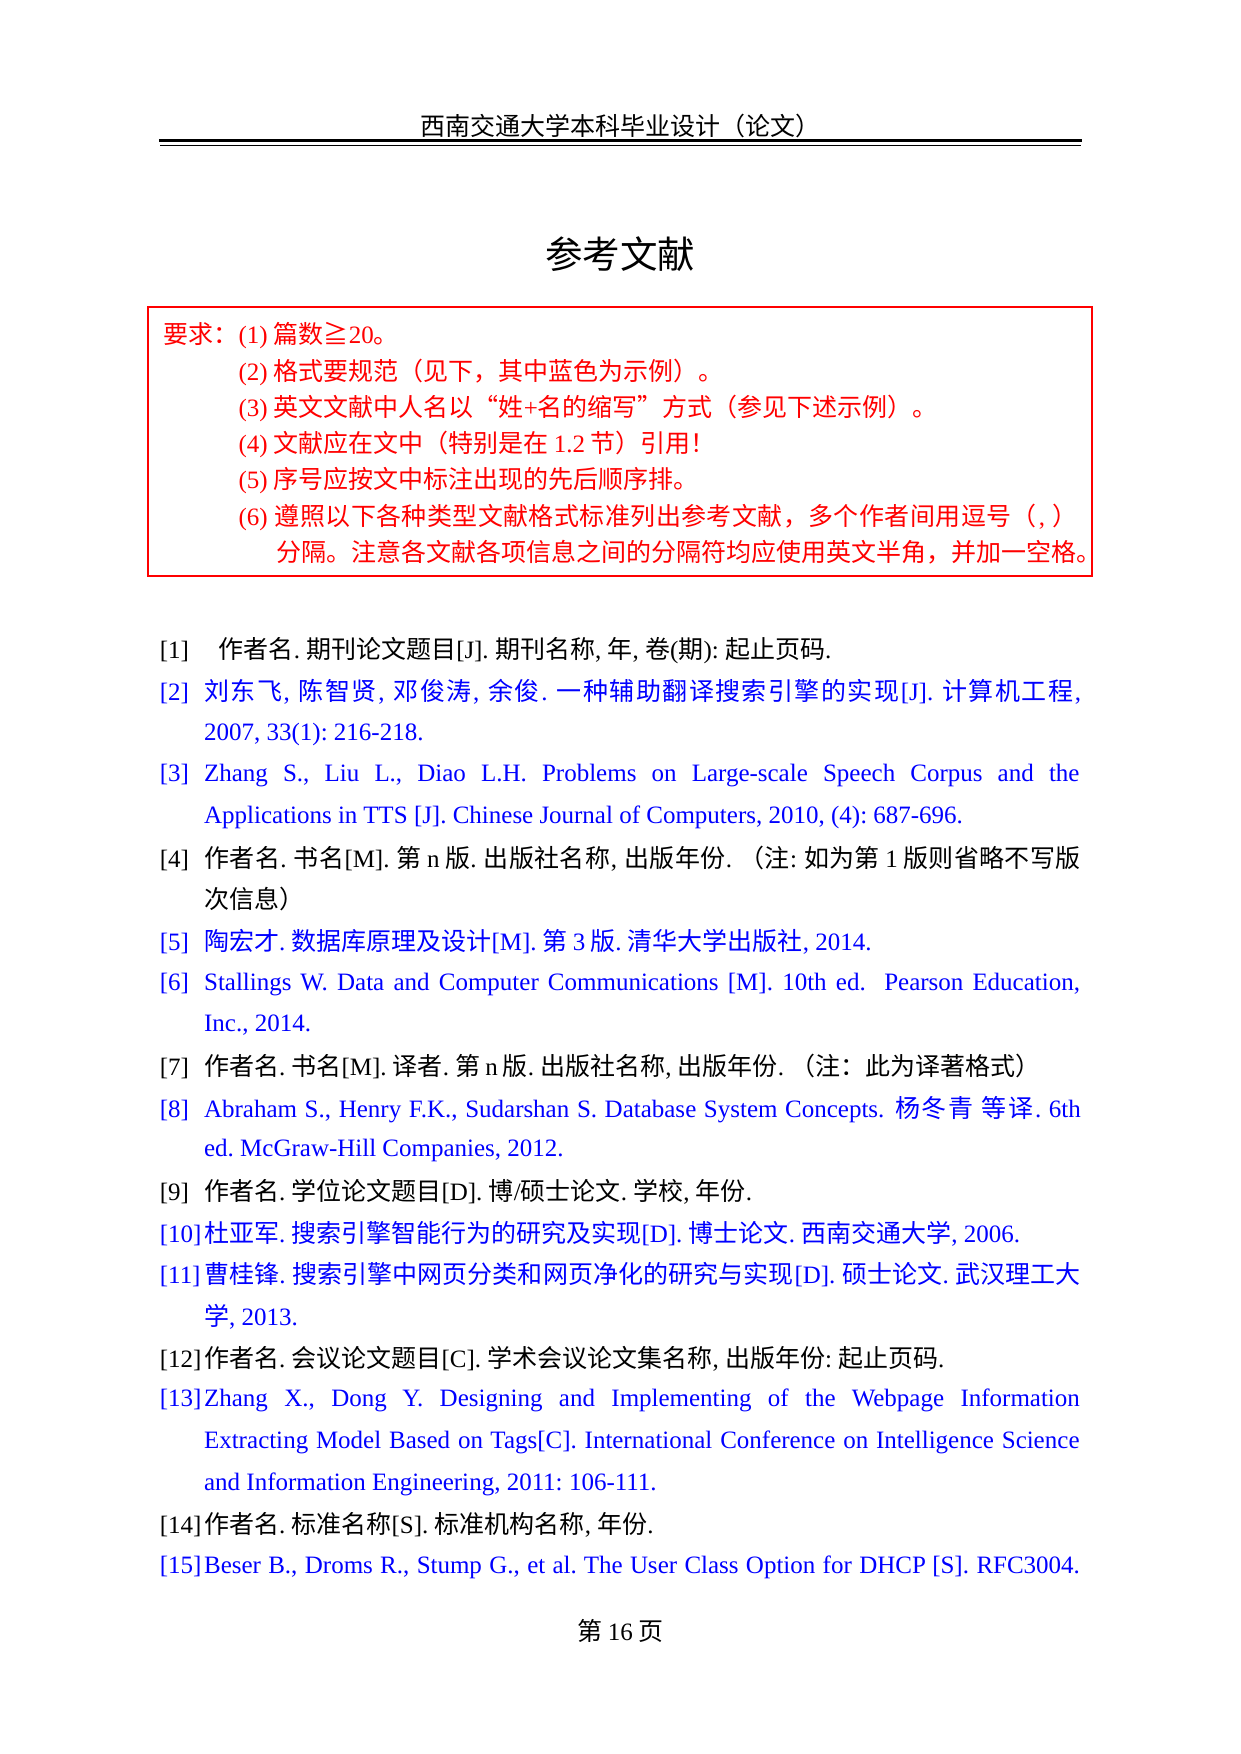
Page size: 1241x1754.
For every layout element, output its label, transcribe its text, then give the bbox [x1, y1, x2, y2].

list 作者名. 标准名称[S]. 标准机构名称, 年份. [159, 1502, 1081, 1544]
list 作者名. 书名[M]. 第n版. 出版社名称, 出版年份. （注: 如为第1版则省略不写版次信息） [159, 835, 1081, 919]
text 参考文献 [159, 210, 1081, 294]
list 陶宏才. 数据库原理及设计[M]. 第3版. 清华大学出版社, 2014. [159, 919, 1081, 960]
list Stallings W. Data and Computer Communications [M]. 10th ed. Pearson Education, Inc., 2014. [159, 960, 1081, 1044]
list Zhang S., Liu L., Diao L.H. Problems on Large-scale Speech Corpus and the Applications in TTS [J]. Chinese Journal of Computers, 2010, (4): 687-696. [159, 752, 1081, 835]
list 作者名. 会议论文题目[C]. 学术会议论文集名称, 出版年份: 起止页码. [159, 1335, 1081, 1377]
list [159, 1544, 1081, 1585]
list 曹桂锋. 搜索引擎中网页分类和网页净化的研究与实现[D]. 硕士论文. 武汉理工大学, 2013. [159, 1252, 1081, 1335]
list 作者名. 期刊论文题目[J]. 期刊名称, 年, 卷(期): 起止页码. [159, 577, 1081, 669]
list 刘东飞, 陈智贤, 邓俊涛, 余俊. 一种辅助翻译搜索引擎的实现[J]. 计算机工程, 2007, 33(1): 216-218. [159, 669, 1081, 752]
list 作者名. 书名[M]. 译者. 第n版. 出版社名称, 出版年份. （注：此为译著格式） [159, 1044, 1081, 1085]
list Abraham S., Henry F.K., Sudarshan S. Database System Concepts. 杨冬青 等译. 6th ed. McGraw-Hill Companies, 2012. [159, 1085, 1081, 1169]
list Zhang X., Dong Y. Designing and Implementing of the Webpage Information Extracting Model Based on Tags[C]. International Conference on Intelligence Science and Information Engineering, 2011: 106-111. [159, 1377, 1081, 1502]
list 杜亚军. 搜索引擎智能行为的研究及实现[D]. 博士论文. 西南交通大学, 2006. [159, 1210, 1081, 1252]
list 作者名. 学位论文题目[D]. 博/硕士论文. 学校, 年份. [159, 1169, 1081, 1210]
